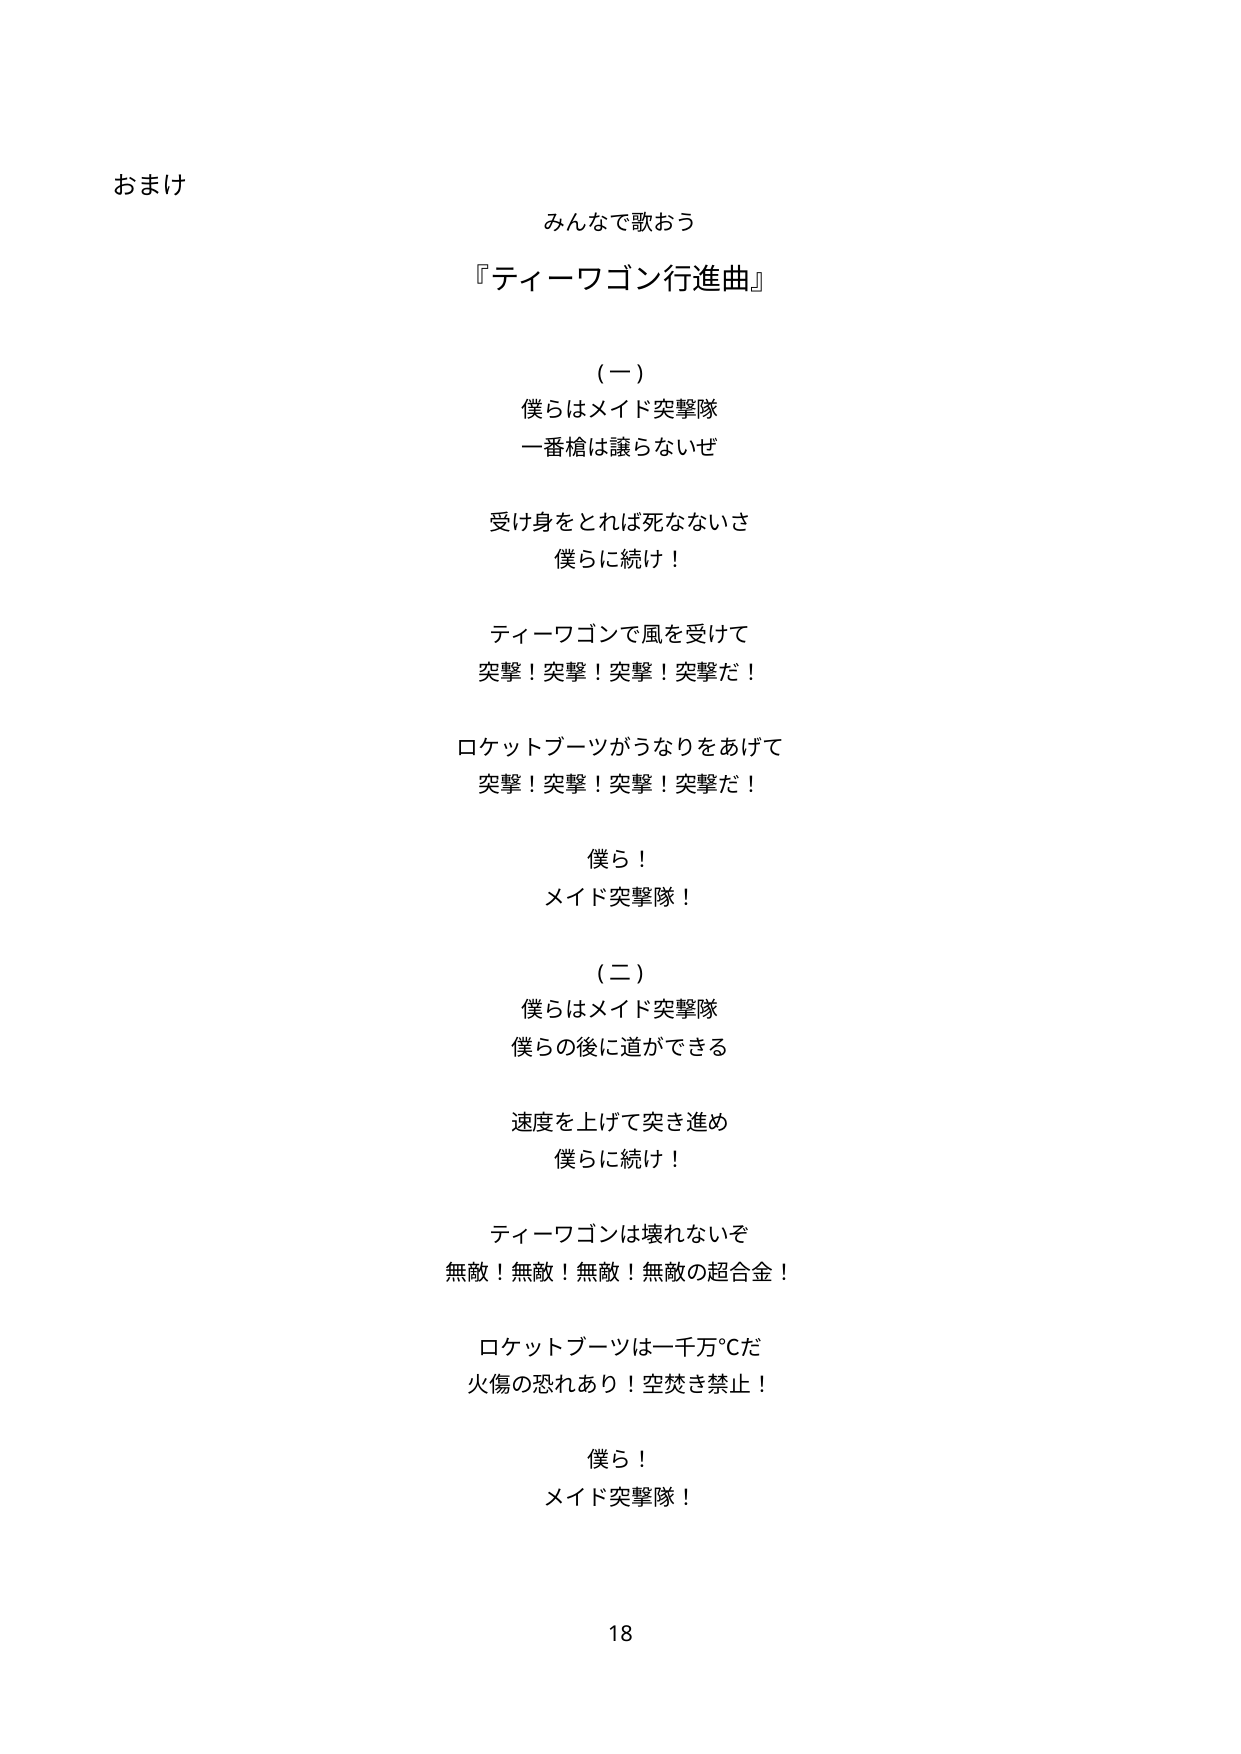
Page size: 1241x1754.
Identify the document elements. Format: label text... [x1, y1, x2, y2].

text 僕ら！ [112, 839, 1128, 877]
subtitle おまけ [112, 164, 1128, 202]
text ティーワゴンは壊れないぞ [112, 1214, 1128, 1252]
text ティーワゴンで風を受けて [112, 614, 1128, 652]
text 僕らに続け！ [112, 539, 1128, 577]
text 僕らはメイド突撃隊 [112, 989, 1128, 1027]
text 『ティーワゴン行進曲』 [112, 239, 1128, 314]
text メイド突撃隊！ [112, 1477, 1128, 1514]
text ロケットブーツは一千万℃だ [112, 1327, 1128, 1364]
text 速度を上げて突き進め [112, 1102, 1128, 1139]
text 一番槍は譲らないぜ [112, 427, 1128, 464]
text 僕らはメイド突撃隊 [112, 389, 1128, 427]
text みんなで歌おう [112, 202, 1128, 239]
text ( 二 ) [112, 952, 1128, 989]
text ロケットブーツがうなりをあげて [112, 727, 1128, 764]
text メイド突撃隊！ [112, 877, 1128, 914]
text 突撃！突撃！突撃！突撃だ！ [112, 652, 1128, 689]
text 火傷の恐れあり！空焚き禁止！ [112, 1364, 1128, 1402]
text 僕らの後に道ができる [112, 1027, 1128, 1064]
text 突撃！突撃！突撃！突撃だ！ [112, 764, 1128, 802]
text 僕らに続け！ [112, 1139, 1128, 1177]
text ( 一 ) [112, 352, 1128, 389]
text 僕ら！ [112, 1439, 1128, 1477]
text 無敵！無敵！無敵！無敵の超合金！ [112, 1252, 1128, 1289]
text 受け身をとれば死なないさ [112, 502, 1128, 539]
